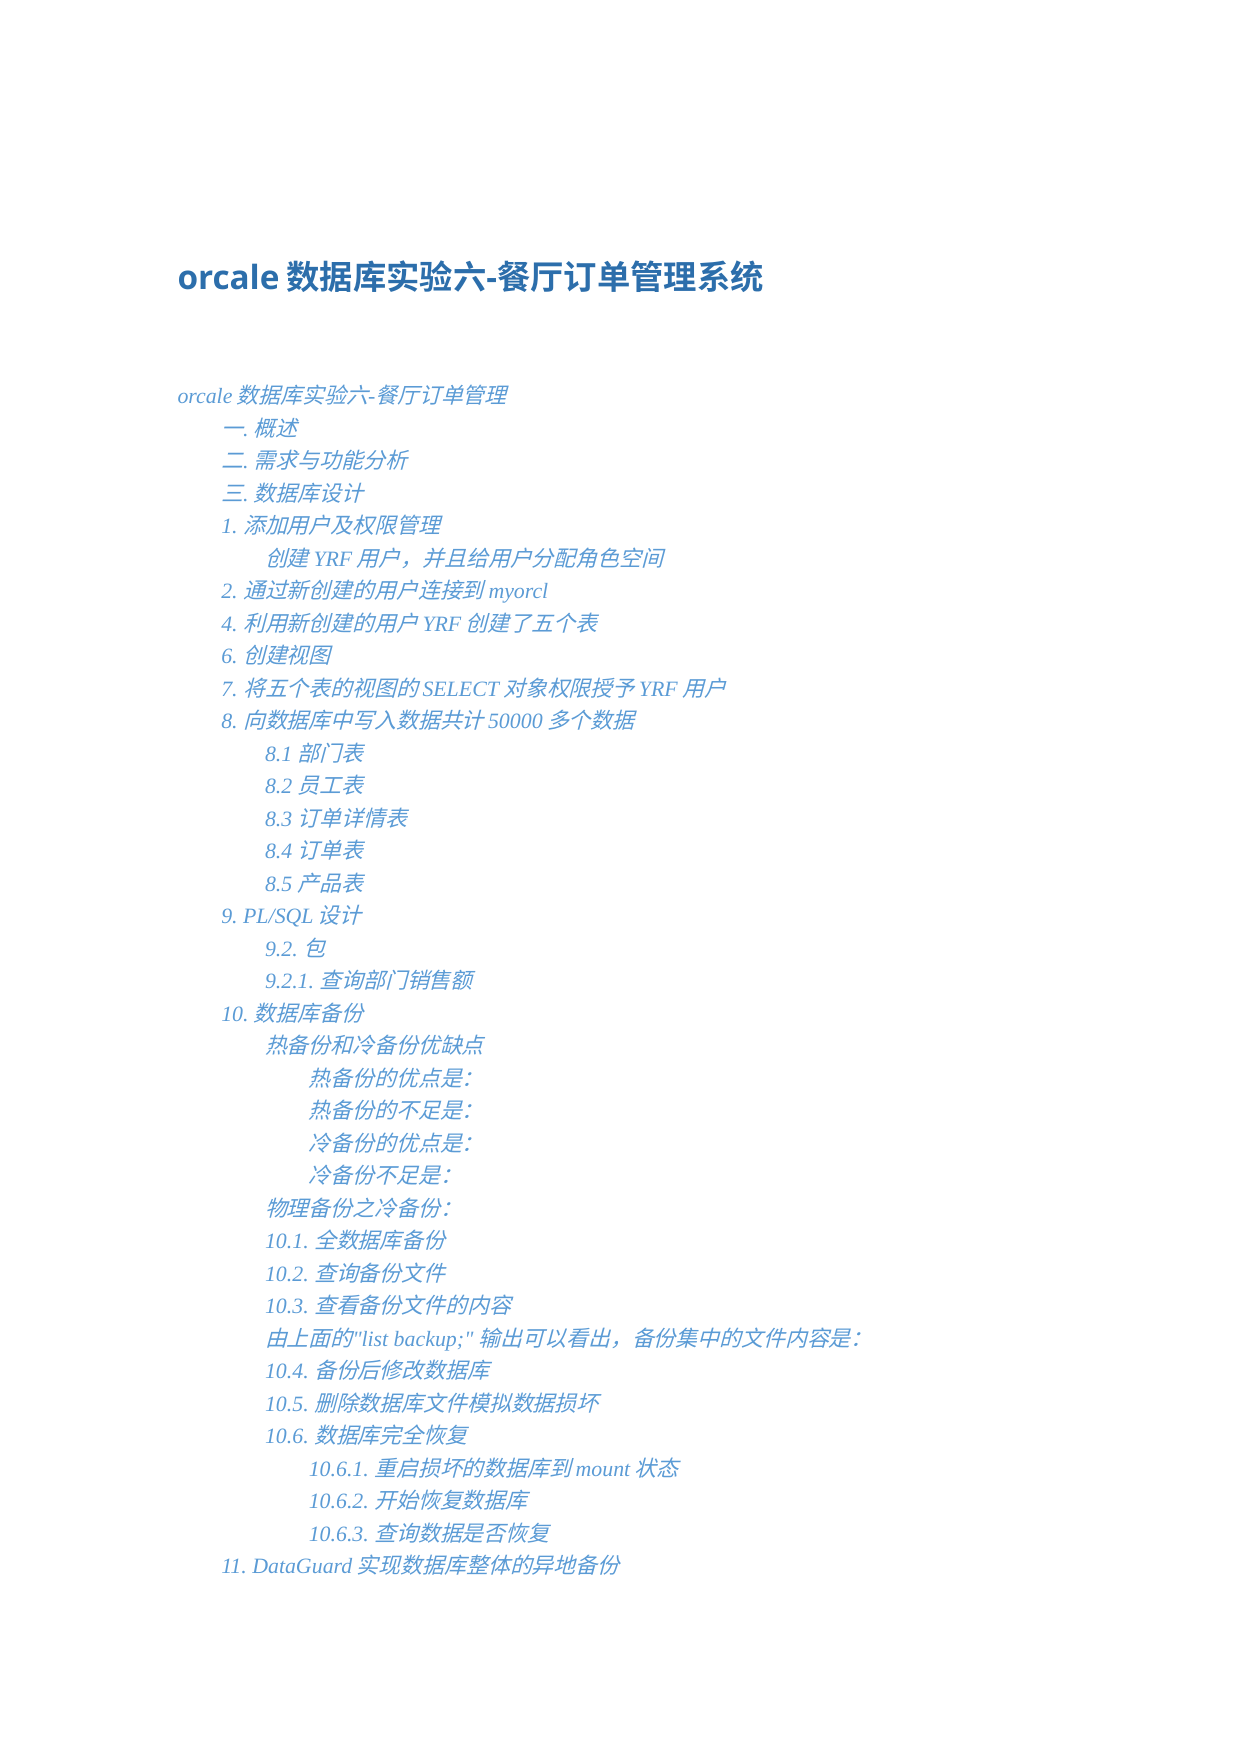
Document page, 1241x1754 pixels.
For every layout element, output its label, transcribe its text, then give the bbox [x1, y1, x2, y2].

subtitle orcale数据库实验六-餐厅订单管理系统 [177, 243, 1087, 308]
text orcale数据库实验六-餐厅订单管理 一. 概述 二. 需求与功能分析 三. 数据库设计 1. 添加用户及权限管理 创建 YRF用户，并且给用户分配角色空间 2. 通过新创建的用户连接到 myorcl 4. 利用新创建的用户YRF创建了五个表 6. 创建视图 7. 将五个表的视图的SELECT对象权限授予YRF用户 8. 向数据库中写入数据共计50000多个数据 8.1 部门表 8.2 员工表 8.3 订单详情表 8.4 订单表 8.5 产品表 9. PL/SQL设计 9.2. 包 9.2.1. 查询部门销售额 10. 数据库备份 热备份和冷备份优缺点 热备份的优点是： 热备份的不足是： 冷备份的优点是： 冷备份不足是： 物理备份之冷备份： 10.1. 全数据库备份 10.2. 查询备份文件 10.3. 查看备份文件的内容 由上面的"list backup;" 输出可以看出，备份集中的文件内容是： 10.4. 备份后修改数据库 10.5. 删除数据库文件模拟数据损坏 10.6. 数据库完全恢复 10.6.1. 重启损坏的数据库到mount状态 10.6.2. 开始恢复数据库 10.6.3. 查询数据是否恢复 11. DataGuard实现数据库整体的异地备份 [177, 378, 1087, 1580]
